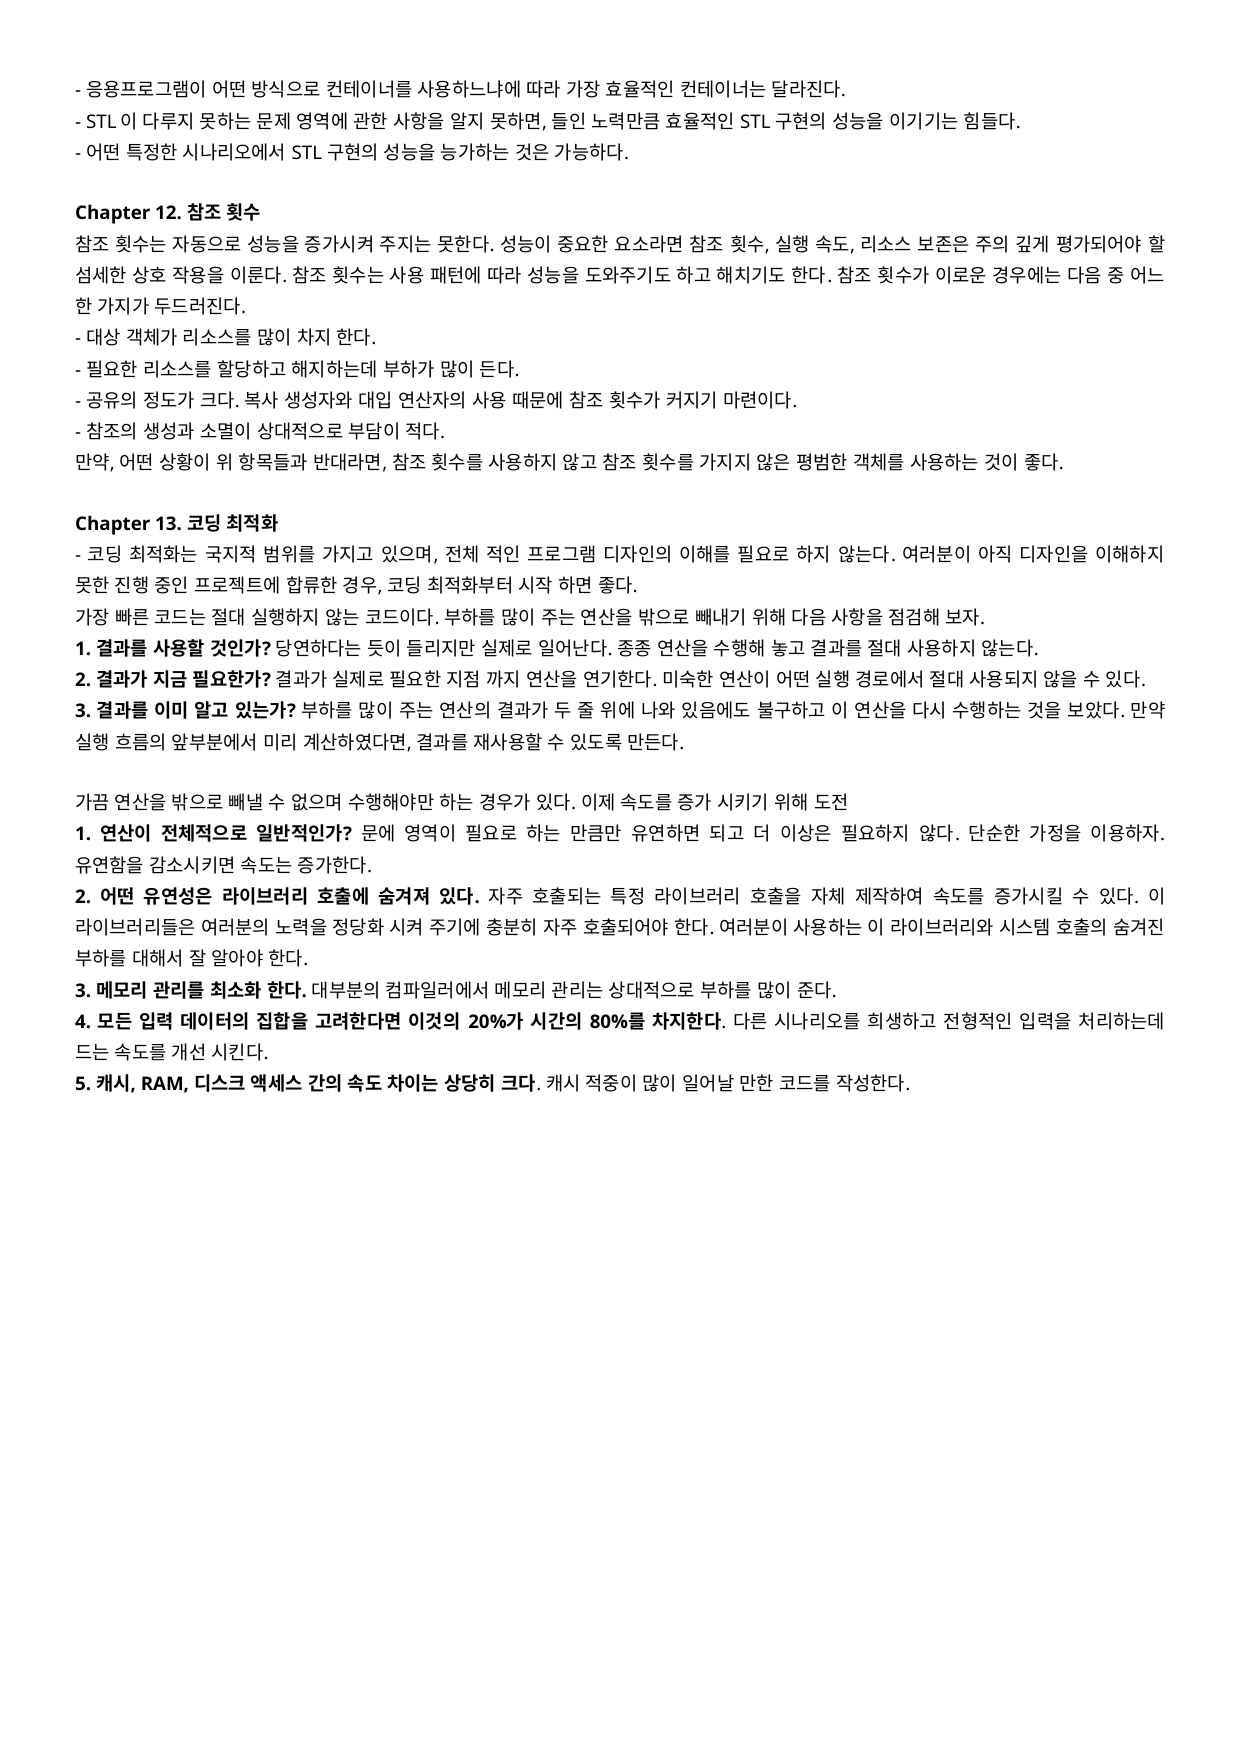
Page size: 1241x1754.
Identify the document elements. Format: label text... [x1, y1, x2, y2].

text - 응용프로그램이 어떤 방식으로 컨테이너를 사용하느냐에 따라 가장 효율적인 컨테이너는 달라진다. [75, 75, 1165, 102]
text - 코딩 최적화는 국지적 범위를 가지고 있으며, 전체 적인 프로그램 디자인의 이해를 필요로 하지 않는다. 여러분이 아직 디자인을 이해하지 못한 진행 중인 프로젝트에 합류한 경우, 코딩 최적화부터 시작 하면 좋다. [75, 540, 1165, 598]
text - 참조의 생성과 소멸이 상대적으로 부담이 적다. [75, 417, 1165, 444]
text 만약, 어떤 상황이 위 항목들과 반대라면, 참조 횟수를 사용하지 않고 참조 횟수를 가지지 않은 평범한 객체를 사용하는 것이 좋다. [75, 448, 1165, 475]
text 1. 연산이 전체적으로 일반적인가? 문에 영역이 필요로 하는 만큼만 유연하면 되고 더 이상은 필요하지 않다. 단순한 가정을 이용하자. 유연함을 감소시키면 속도는 증가한다. [75, 819, 1165, 877]
text 가끔 연산을 밖으로 빼낼 수 없으며 수행해야만 하는 경우가 있다. 이제 속도를 증가 시키기 위해 도전 [75, 788, 1165, 815]
text 4. 모든 입력 데이터의 집합을 고려한다면 이것의 20%가 시간의 80%를 차지한다. 다른 시나리오를 희생하고 전형적인 입력을 처리하는데 드는 속도를 개선 시킨다. [75, 1007, 1165, 1065]
text 5. 캐시, RAM, 디스크 액세스 간의 속도 차이는 상당히 크다. 캐시 적중이 많이 일어날 만한 코드를 작성한다. [75, 1069, 1165, 1096]
text Chapter 12. 참조 횟수 [75, 198, 1165, 225]
text Chapter 13. 코딩 최적화 [75, 508, 1165, 536]
text - STL이 다루지 못하는 문제 영역에 관한 사항을 알지 못하면, 들인 노력만큼 효율적인 STL 구현의 성능을 이기기는 힘들다. [75, 106, 1165, 133]
text - 대상 객체가 리소스를 많이 차지 한다. [75, 323, 1165, 350]
text - 공유의 정도가 크다. 복사 생성자와 대입 연산자의 사용 때문에 참조 횟수가 커지기 마련이다. [75, 386, 1165, 413]
text 3. 결과를 이미 알고 있는가? 부하를 많이 주는 연산의 결과가 두 줄 위에 나와 있음에도 불구하고 이 연산을 다시 수행하는 것을 보았다. 만약 실행 흐름의 앞부분에서 미리 계산하였다면, 결과를 재사용할 수 있도록 만든다. [75, 696, 1165, 754]
text 1. 결과를 사용할 것인가? 당연하다는 듯이 들리지만 실제로 일어난다. 종종 연산을 수행해 놓고 결과를 절대 사용하지 않는다. [75, 633, 1165, 661]
text 2. 어떤 유연성은 라이브러리 호출에 숨겨져 있다. 자주 호출되는 특정 라이브러리 호출을 자체 제작하여 속도를 증가시킬 수 있다. 이 라이브러리들은 여러분의 노력을 정당화 시켜 주기에 충분히 자주 호출되어야 한다. 여러분이 사용하는 이 라이브러리와 시스템 호출의 숨겨진 부하를 대해서 잘 알아야 한다. [75, 882, 1165, 971]
text 참조 횟수는 자동으로 성능을 증가시켜 주지는 못한다. 성능이 중요한 요소라면 참조 횟수, 실행 속도, 리소스 보존은 주의 깊게 평가되어야 할 섬세한 상호 작용을 이룬다. 참조 횟수는 사용 패턴에 따라 성능을 도와주기도 하고 해치기도 한다. 참조 횟수가 이로운 경우에는 다음 중 어느 한 가지가 두드러진다. [75, 229, 1165, 319]
text 3. 메모리 관리를 최소화 한다. 대부분의 컴파일러에서 메모리 관리는 상대적으로 부하를 많이 준다. [75, 975, 1165, 1002]
text - 필요한 리소스를 할당하고 해지하는데 부하가 많이 든다. [75, 354, 1165, 381]
text 가장 빠른 코드는 절대 실행하지 않는 코드이다. 부하를 많이 주는 연산을 밖으로 빼내기 위해 다음 사항을 점검해 보자. [75, 602, 1165, 629]
text 2. 결과가 지금 필요한가? 결과가 실제로 필요한 지점 까지 연산을 연기한다. 미숙한 연산이 어떤 실행 경로에서 절대 사용되지 않을 수 있다. [75, 665, 1165, 692]
text - 어떤 특정한 시나리오에서 STL 구현의 성능을 능가하는 것은 가능하다. [75, 137, 1165, 165]
